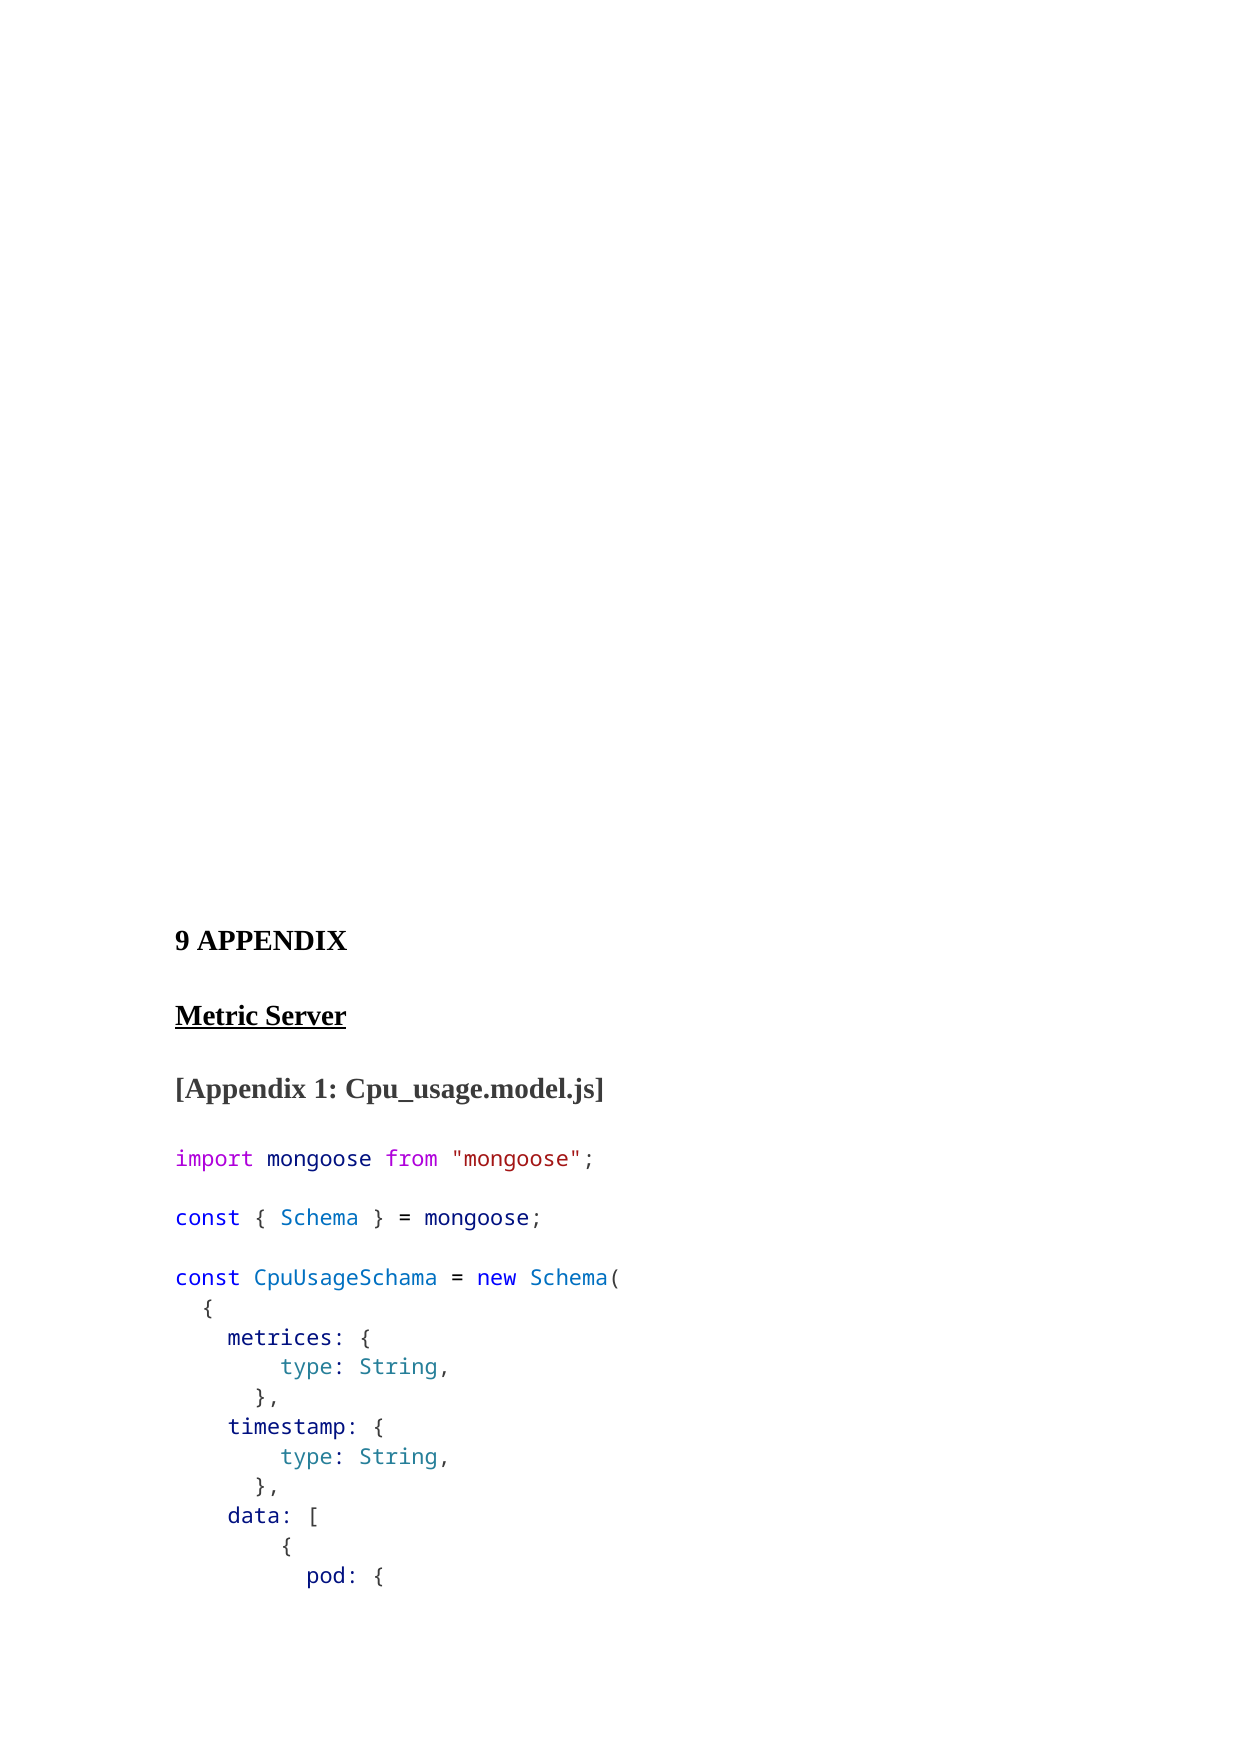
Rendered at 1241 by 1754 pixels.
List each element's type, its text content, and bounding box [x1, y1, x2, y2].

text import mongoose from "mongoose"; [175, 1143, 1105, 1173]
text type: String, [175, 1351, 1105, 1381]
text Metric Server [175, 998, 1030, 1032]
text }, [175, 1471, 1105, 1500]
text { [175, 1292, 1105, 1322]
text }, [175, 1381, 1105, 1411]
text pod: { [175, 1560, 1105, 1590]
text data: [ [175, 1500, 1105, 1530]
subtitle 9 APPENDIX [175, 923, 1105, 956]
text const CpuUsageSchama = new Schema( [175, 1262, 1105, 1292]
text timestamp: { [175, 1411, 1105, 1441]
text [Appendix 1: Cpu_usage.model.js] [175, 1071, 1030, 1104]
text metrices: { [175, 1322, 1105, 1351]
text const { Schema } = mongoose; [175, 1202, 1105, 1232]
text type: String, [175, 1441, 1105, 1471]
text { [175, 1530, 1105, 1560]
